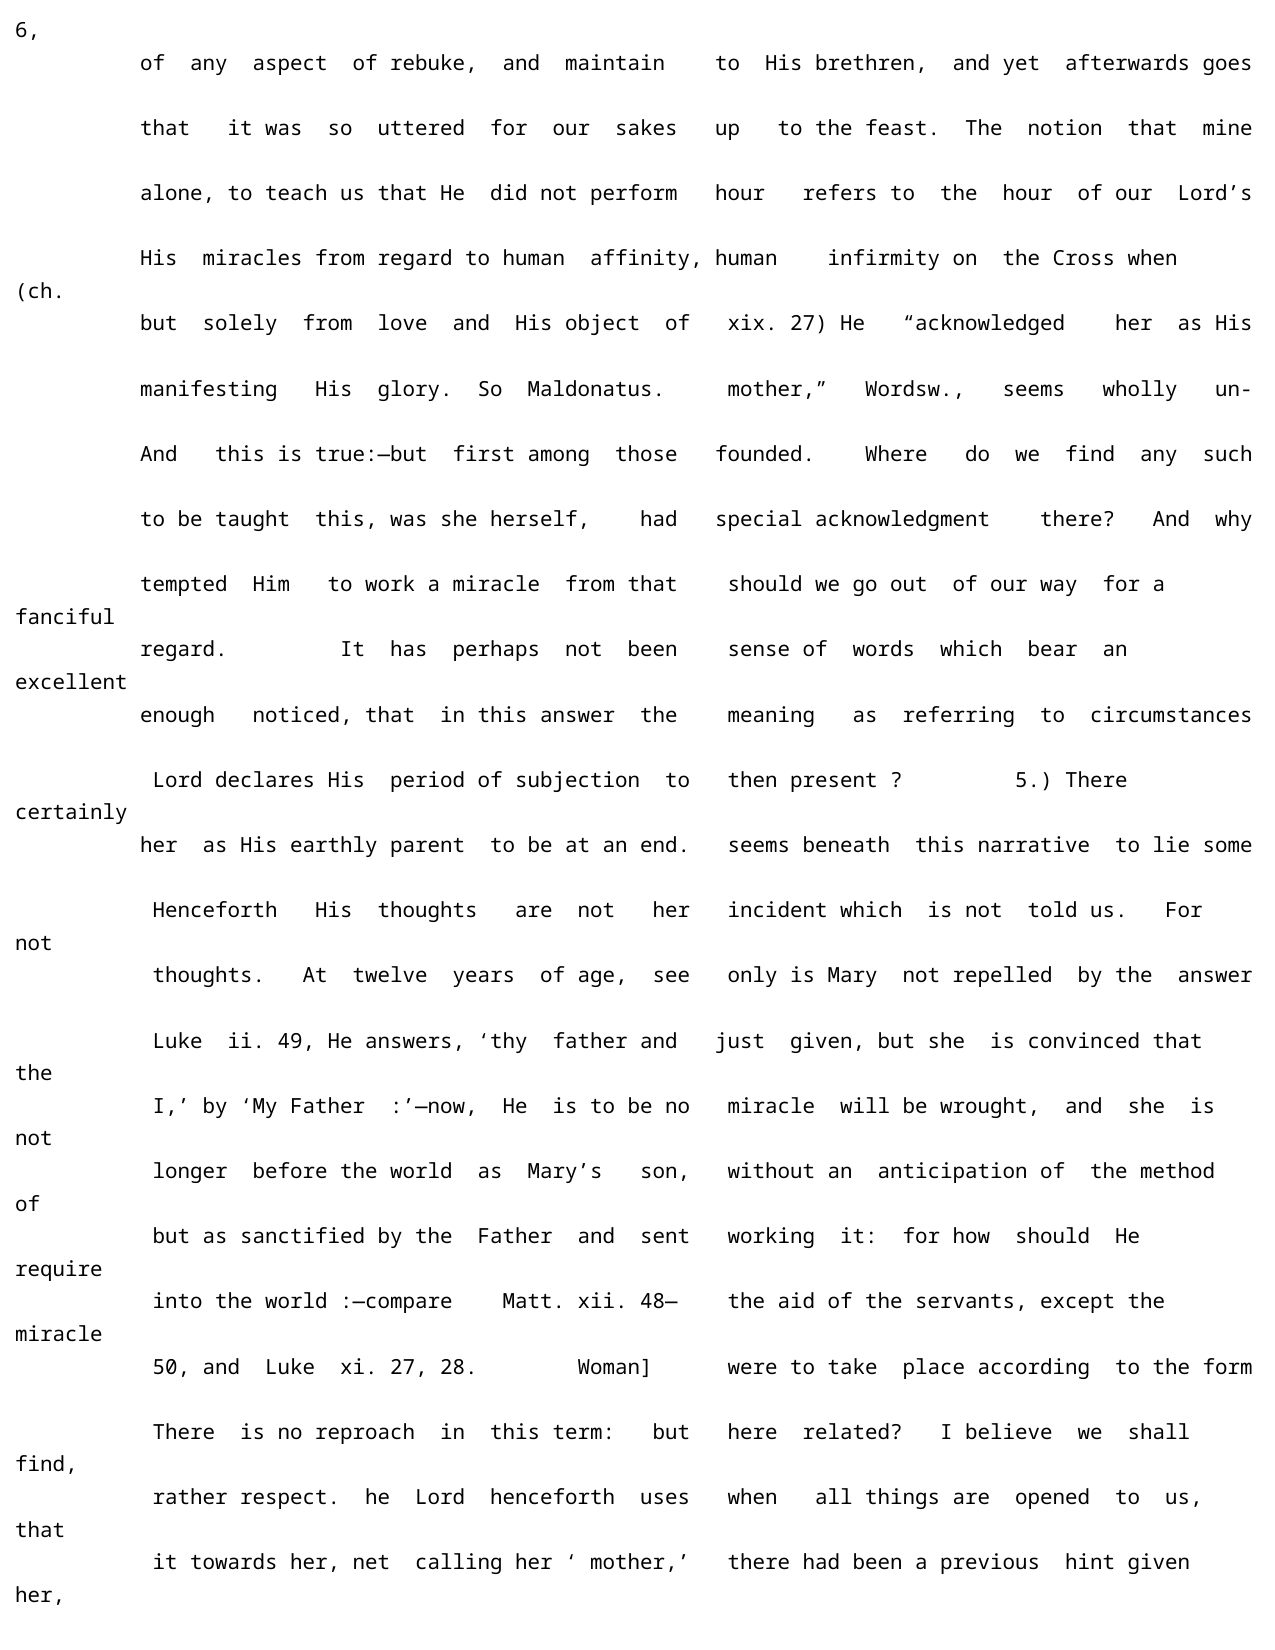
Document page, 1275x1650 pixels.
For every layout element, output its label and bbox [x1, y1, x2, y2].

text [15, 15, 1260, 1608]
